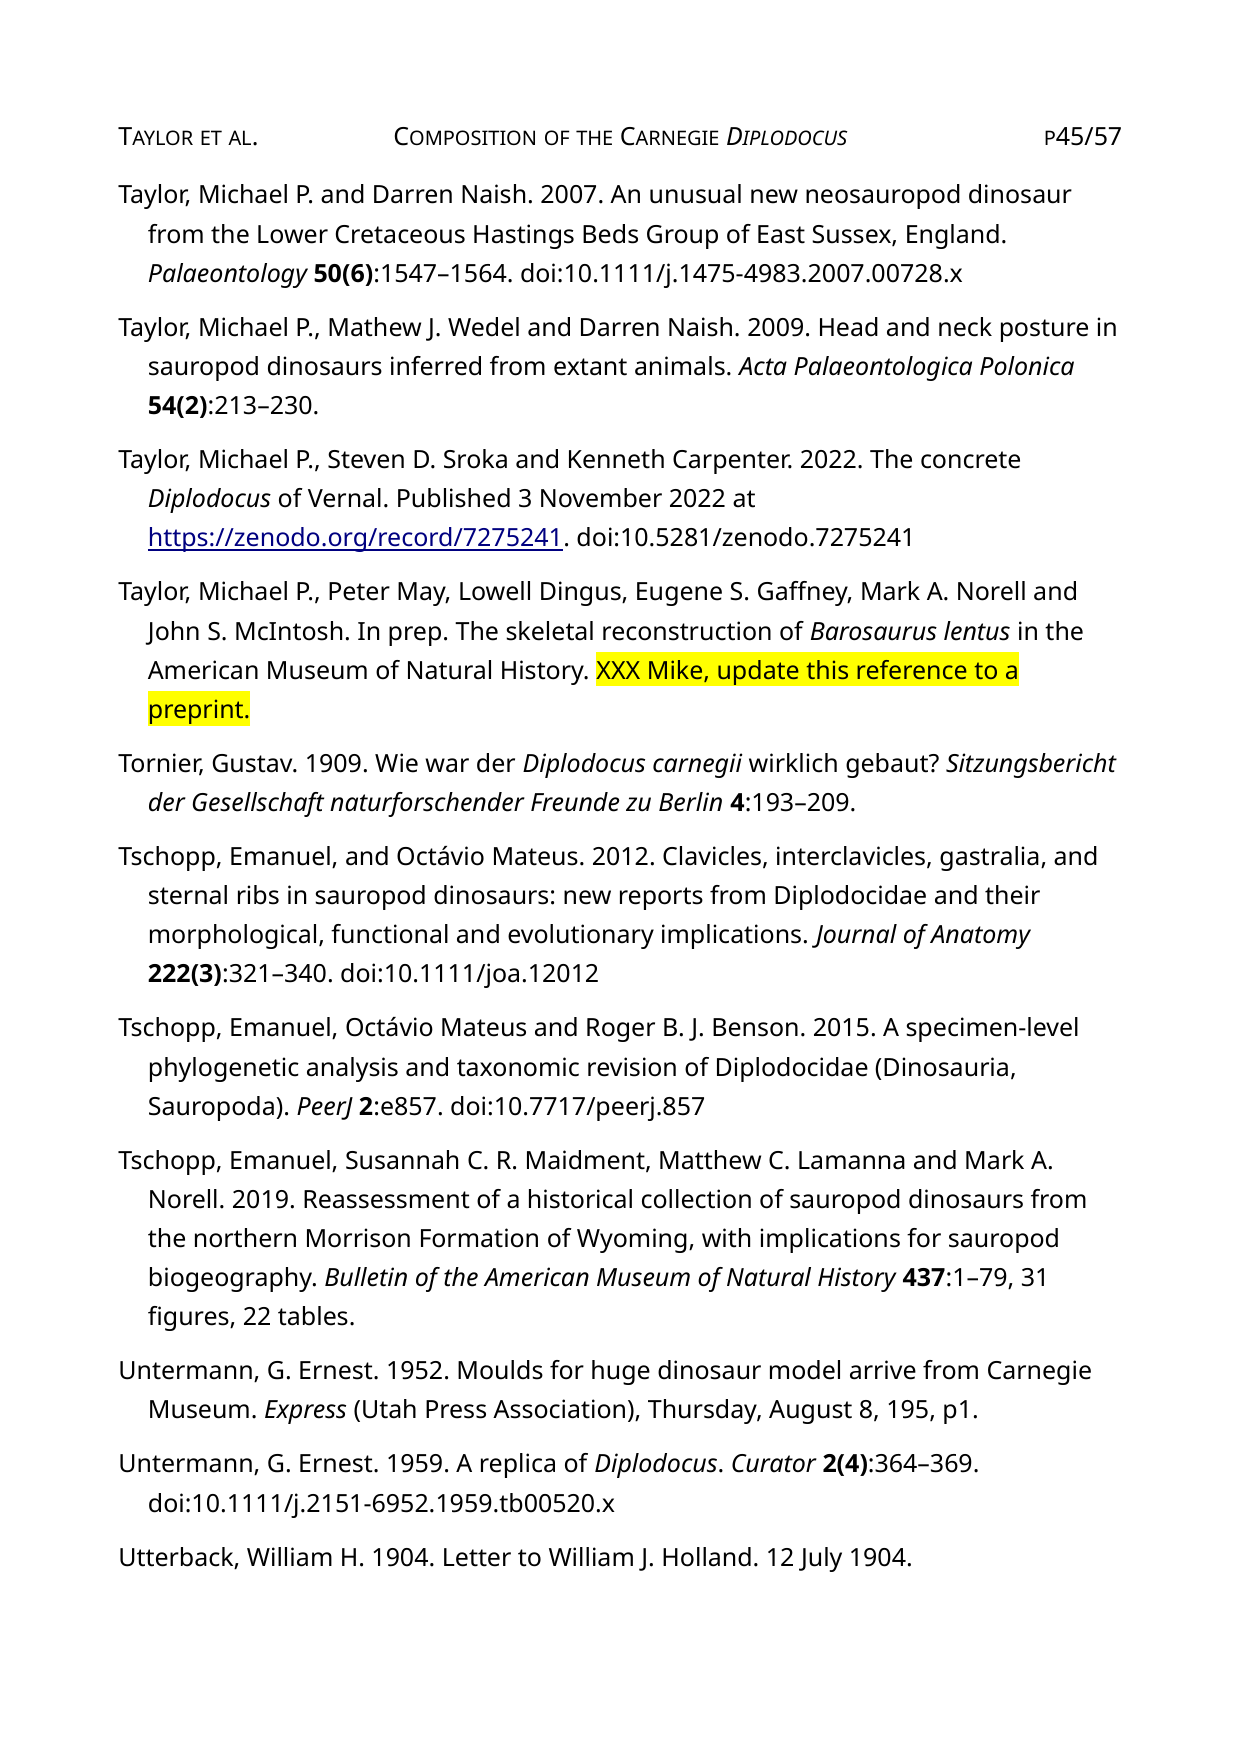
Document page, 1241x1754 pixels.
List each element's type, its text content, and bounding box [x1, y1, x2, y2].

text Tschopp, Emanuel, and Octávio Mateus. 2012. Clavicles, interclavicles, gastralia, and sternal ribs in sauropod dinosaurs: new reports from Diplodocidae and their morphological, functional and evolutionary implications. Journal of Anatomy 222(3):321–340. doi:10.1111/joa.12012 [118, 838, 1122, 990]
text Taylor, Michael P., Steven D. Sroka and Kenneth Carpenter. 2022. The concrete Diplodocus of Vernal. Published 3 November 2022 at https://zenodo.org/record/7275241. doi:10.5281/zenodo.7275241 [118, 442, 1122, 554]
text Utterback, William H. 1904. Letter to William J. Holland. 12 July 1904. [118, 1539, 1122, 1573]
text Untermann, G. Ernest. 1952. Moulds for huge dinosaur model arrive from Carnegie Museum. Express (Utah Press Association), Thursday, August 8, 195, p1. [118, 1353, 1122, 1426]
text Untermann, G. Ernest. 1959. A replica of Diplodocus. Curator 2(4):364–369. doi:10.1111/j.2151-6952.1959.tb00520.x [118, 1446, 1122, 1519]
text Taylor, Michael P., Mathew J. Wedel and Darren Naish. 2009. Head and neck posture in sauropod dinosaurs inferred from extant animals. Acta Palaeontologica Polonica 54(2):213–230. [118, 309, 1122, 422]
text Taylor, Michael P. and Darren Naish. 2007. An unusual new neosauropod dinosaur from the Lower Cretaceous Hastings Beds Group of East Sussex, England. Palaeontology 50(6):1547–1564. doi:10.1111/j.1475-4983.2007.00728.x [118, 177, 1122, 289]
text Taylor, Michael P., Peter May, Lowell Dingus, Eugene S. Gaffney, Mark A. Norell and John S. McIntosh. In prep. The skeletal reconstruction of Barosaurus lentus in the American Museum of Natural History. XXX Mike, update this reference to a preprint. [118, 574, 1122, 726]
text Tschopp, Emanuel, Susannah C. R. Maidment, Matthew C. Lamanna and Mark A. Norell. 2019. Reassessment of a historical collection of sauropod dinosaurs from the northern Morrison Formation of Wyoming, with implications for sauropod biogeography. Bulletin of the American Museum of Natural History 437:1–79, 31 figures, 22 tables. [118, 1142, 1122, 1333]
text Tornier, Gustav. 1909. Wie war der Diplodocus carnegii wirklich gebaut? Sitzungsbericht der Gesellschaft naturforschender Freunde zu Berlin 4:193–209. [118, 745, 1122, 819]
text Tschopp, Emanuel, Octávio Mateus and Roger B. J. Benson. 2015. A specimen-level phylogenetic analysis and taxonomic revision of Diplodocidae (Dinosauria, Sauropoda). PeerJ 2:e857. doi:10.7717/peerj.857 [118, 1010, 1122, 1122]
